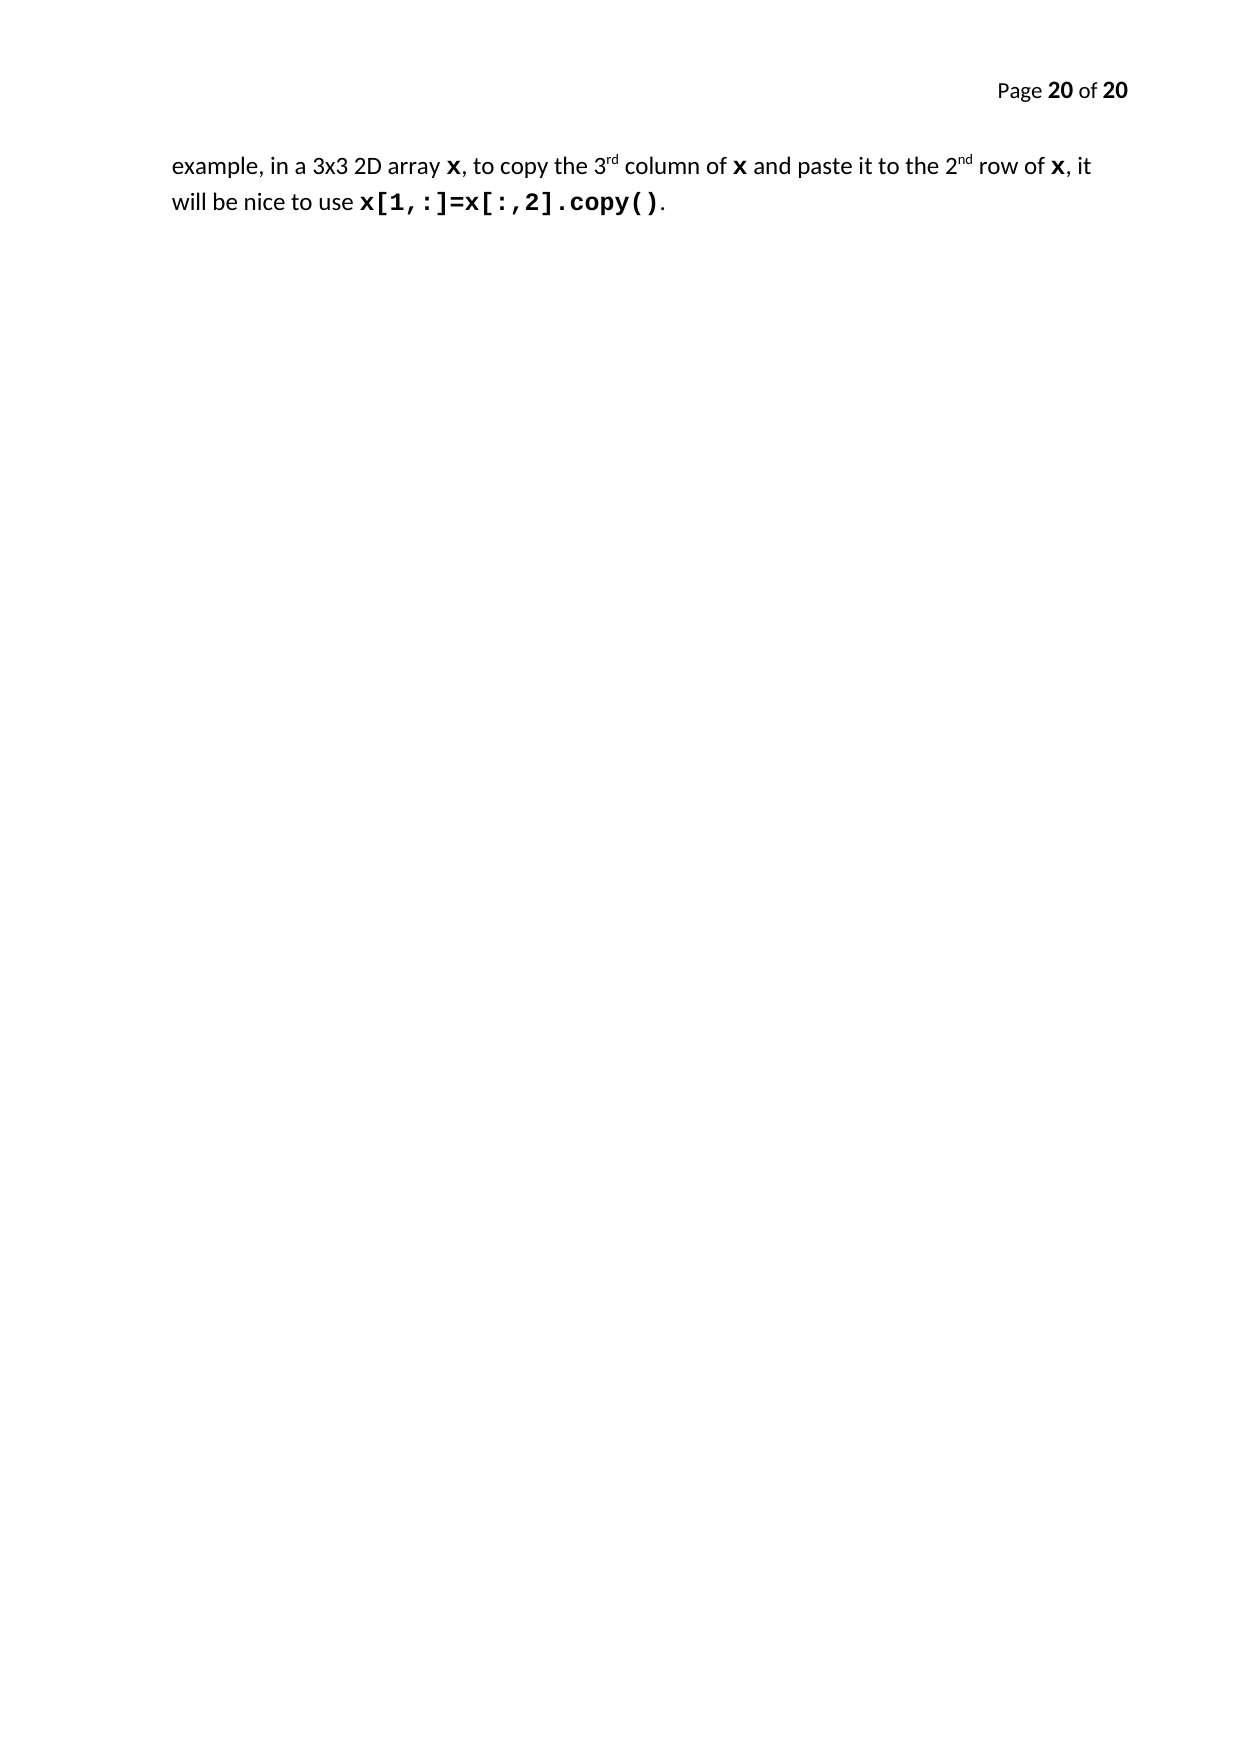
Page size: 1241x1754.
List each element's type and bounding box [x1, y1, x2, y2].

list [112, 150, 1128, 218]
